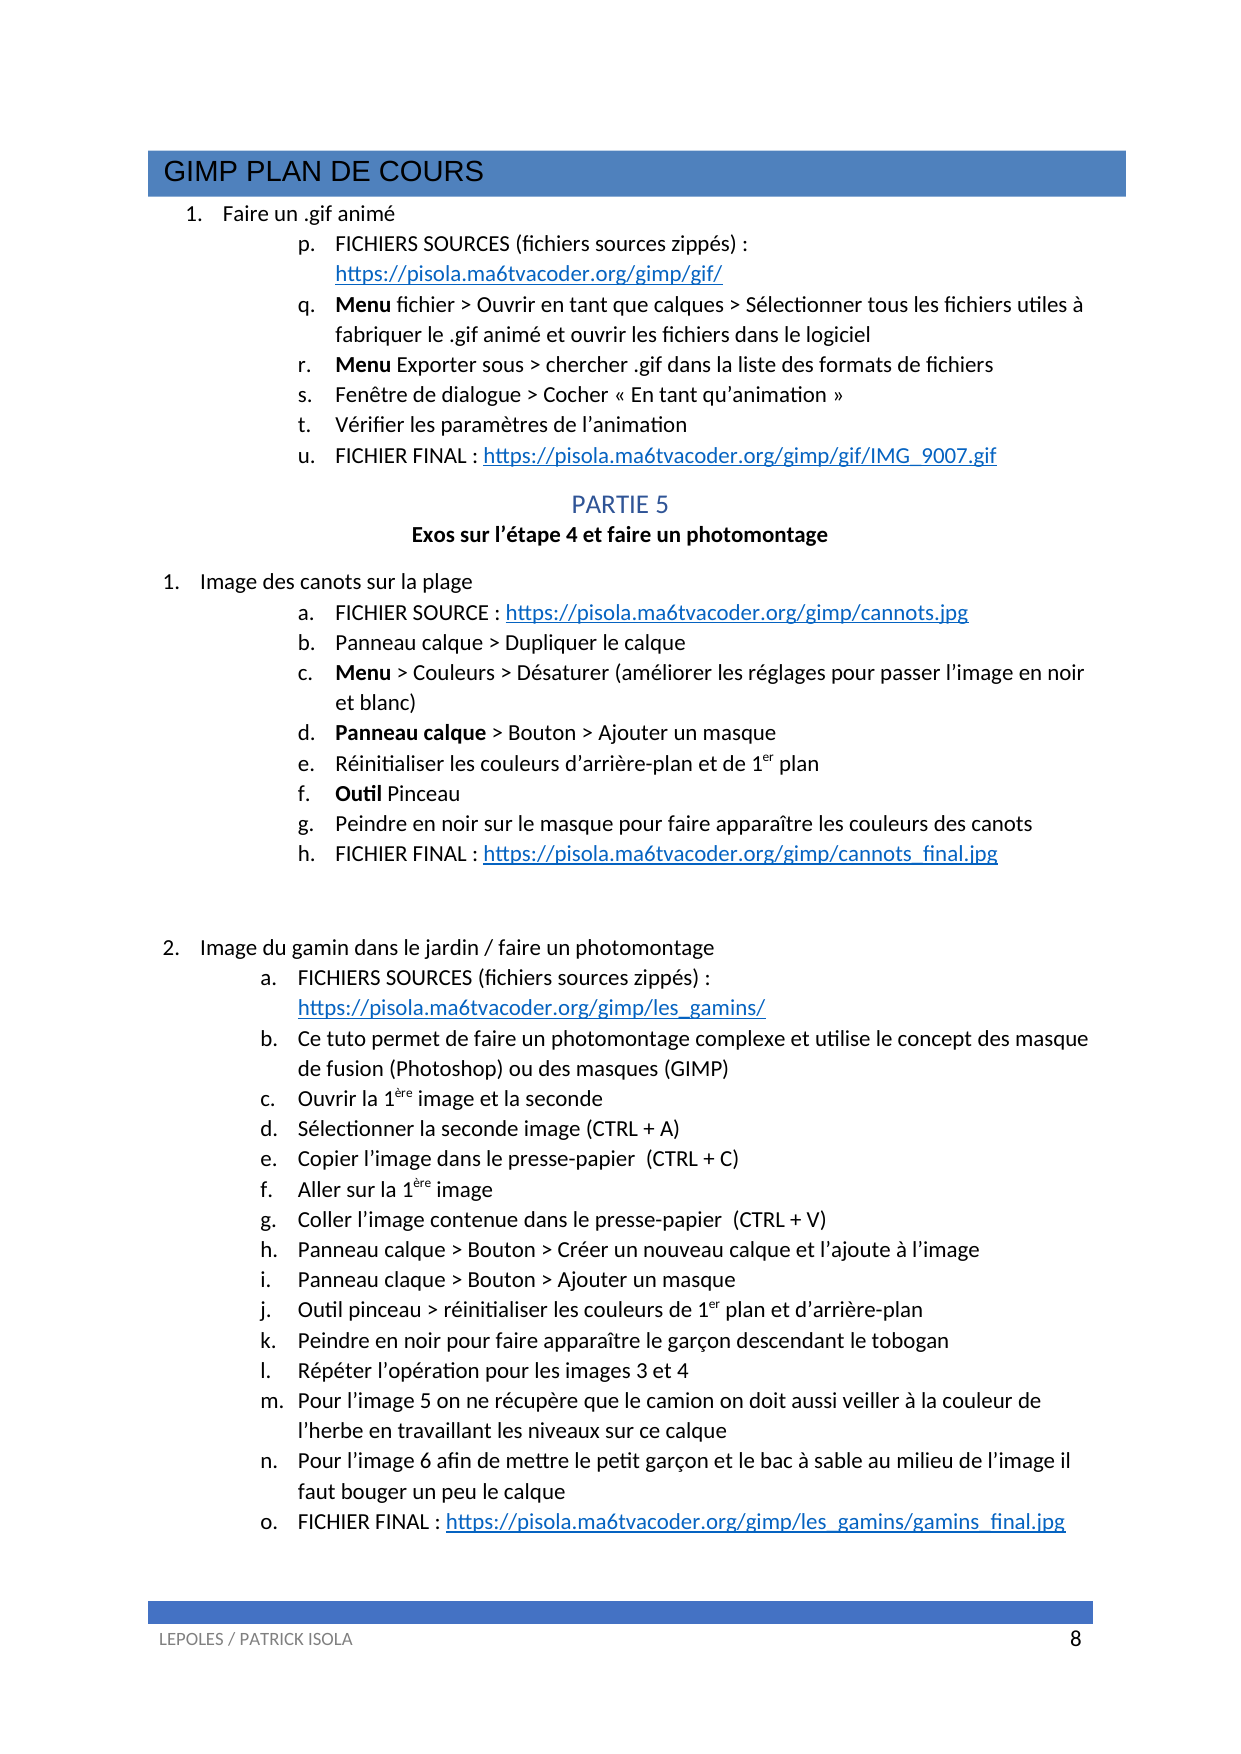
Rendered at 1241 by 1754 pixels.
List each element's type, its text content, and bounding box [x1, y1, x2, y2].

list Panneau claque > Bouton > Ajouter un masque [260, 1265, 1093, 1293]
list Vérifier les paramètres de l’animation [298, 411, 1093, 438]
list Panneau calque > Bouton > Créer un nouveau calque et l’ajoute à l’image [260, 1235, 1093, 1263]
list Panneau calque > Bouton > Ajouter un masque [298, 718, 1093, 747]
list Menu fichier > Ouvrir en tant que calques > Sélectionner tous les fichiers utiles à fabriquer le .gif animé et ouvrir les fichiers dans le logiciel [298, 290, 1093, 348]
list Fenêtre de dialogue > Cocher « En tant qu’animation » [298, 380, 1093, 408]
list Coller l’image contenue dans le presse-papier (CTRL + V) [260, 1205, 1093, 1233]
list Panneau calque > Dupliquer le calque [298, 628, 1093, 656]
list Sélectionner la seconde image (CTRL + A) [260, 1114, 1093, 1142]
list Pour l’image 5 on ne récupère que le camion on doit aussi veiller à la couleur de l’herbe en travaillant les niveaux sur ce calque [260, 1386, 1093, 1444]
list Outil Pinceau [298, 779, 1093, 807]
list Faire un .gif animé [185, 148, 1093, 227]
text Exos sur l’étape 4 et faire un photomontage [148, 521, 1093, 549]
list Ouvrir la 1ère image et la seconde [260, 1084, 1093, 1112]
list Menu Exporter sous > chercher .gif dans la liste des formats de fichiers [298, 350, 1093, 378]
list Image du gamin dans le jardin / faire un photomontage [162, 933, 1093, 961]
list Copier l’image dans le presse-papier (CTRL + C) [260, 1144, 1093, 1173]
list Ce tuto permet de faire un photomontage complexe et utilise le concept des masque de fusion (Photoshop) ou des masques (GIMP) [260, 1024, 1093, 1082]
list Peindre en noir sur le masque pour faire apparaître les couleurs des canots [298, 809, 1093, 837]
list FICHIER SOURCE : https://pisola.ma6tvacoder.org/gimp/cannots.jpg [298, 598, 1093, 626]
list Peindre en noir pour faire apparaître le garçon descendant le tobogan [260, 1326, 1093, 1354]
list FICHIER FINAL : https://pisola.ma6tvacoder.org/gimp/gif/IMG_9007.gif [298, 441, 1093, 469]
list Outil pinceau > réinitialiser les couleurs de 1er plan et d’arrière-plan [260, 1296, 1093, 1324]
list Répéter l’opération pour les images 3 et 4 [260, 1356, 1093, 1384]
list Menu > Couleurs > Désaturer (améliorer les réglages pour passer l’image en noir et blanc) [298, 658, 1093, 716]
subtitle PARTIE 5 [148, 488, 1093, 521]
list Image des canots sur la plage [162, 567, 1093, 596]
list Pour l’image 6 afin de mettre le petit garçon et le bac à sable au milieu de l’image il faut bouger un peu le calque [260, 1447, 1093, 1505]
list FICHIERS SOURCES (fichiers sources zippés) : https://pisola.ma6tvacoder.org/gimp/gif/ [298, 229, 1093, 287]
list FICHIER FINAL : https://pisola.ma6tvacoder.org/gimp/les_gamins/gamins_final.jpg [260, 1507, 1093, 1535]
list Aller sur la 1ère image [260, 1175, 1093, 1203]
list Réinitialiser les couleurs d’arrière-plan et de 1er plan [298, 749, 1093, 777]
list FICHIERS SOURCES (fichiers sources zippés) : https://pisola.ma6tvacoder.org/gimp/les_gamins/ [260, 963, 1093, 1022]
list FICHIER FINAL : https://pisola.ma6tvacoder.org/gimp/cannots_final.jpg [298, 839, 1093, 867]
